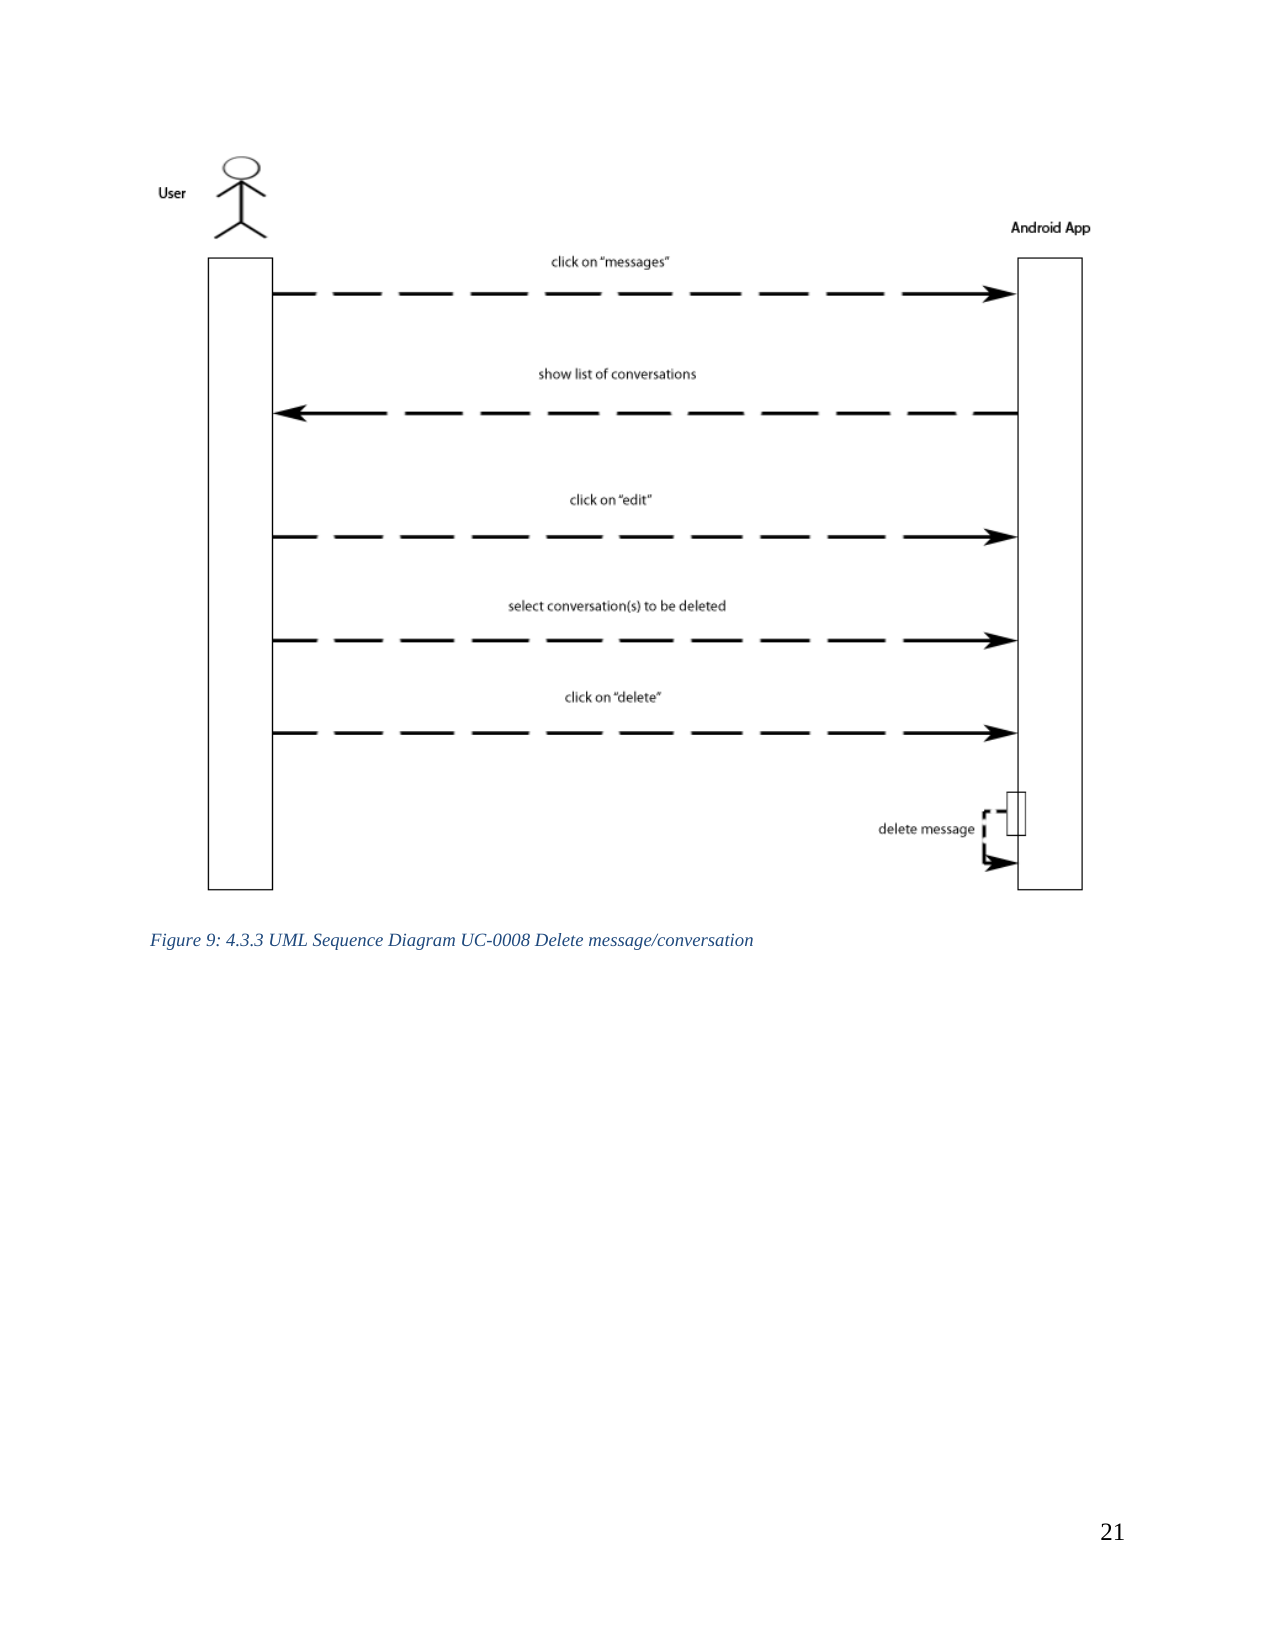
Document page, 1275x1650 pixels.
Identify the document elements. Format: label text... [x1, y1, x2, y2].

picture [150, 150, 1125, 904]
text Figure 9: 4.3.3 UML Sequence Diagram UC-0008 Delete message/conversation [150, 928, 1125, 950]
